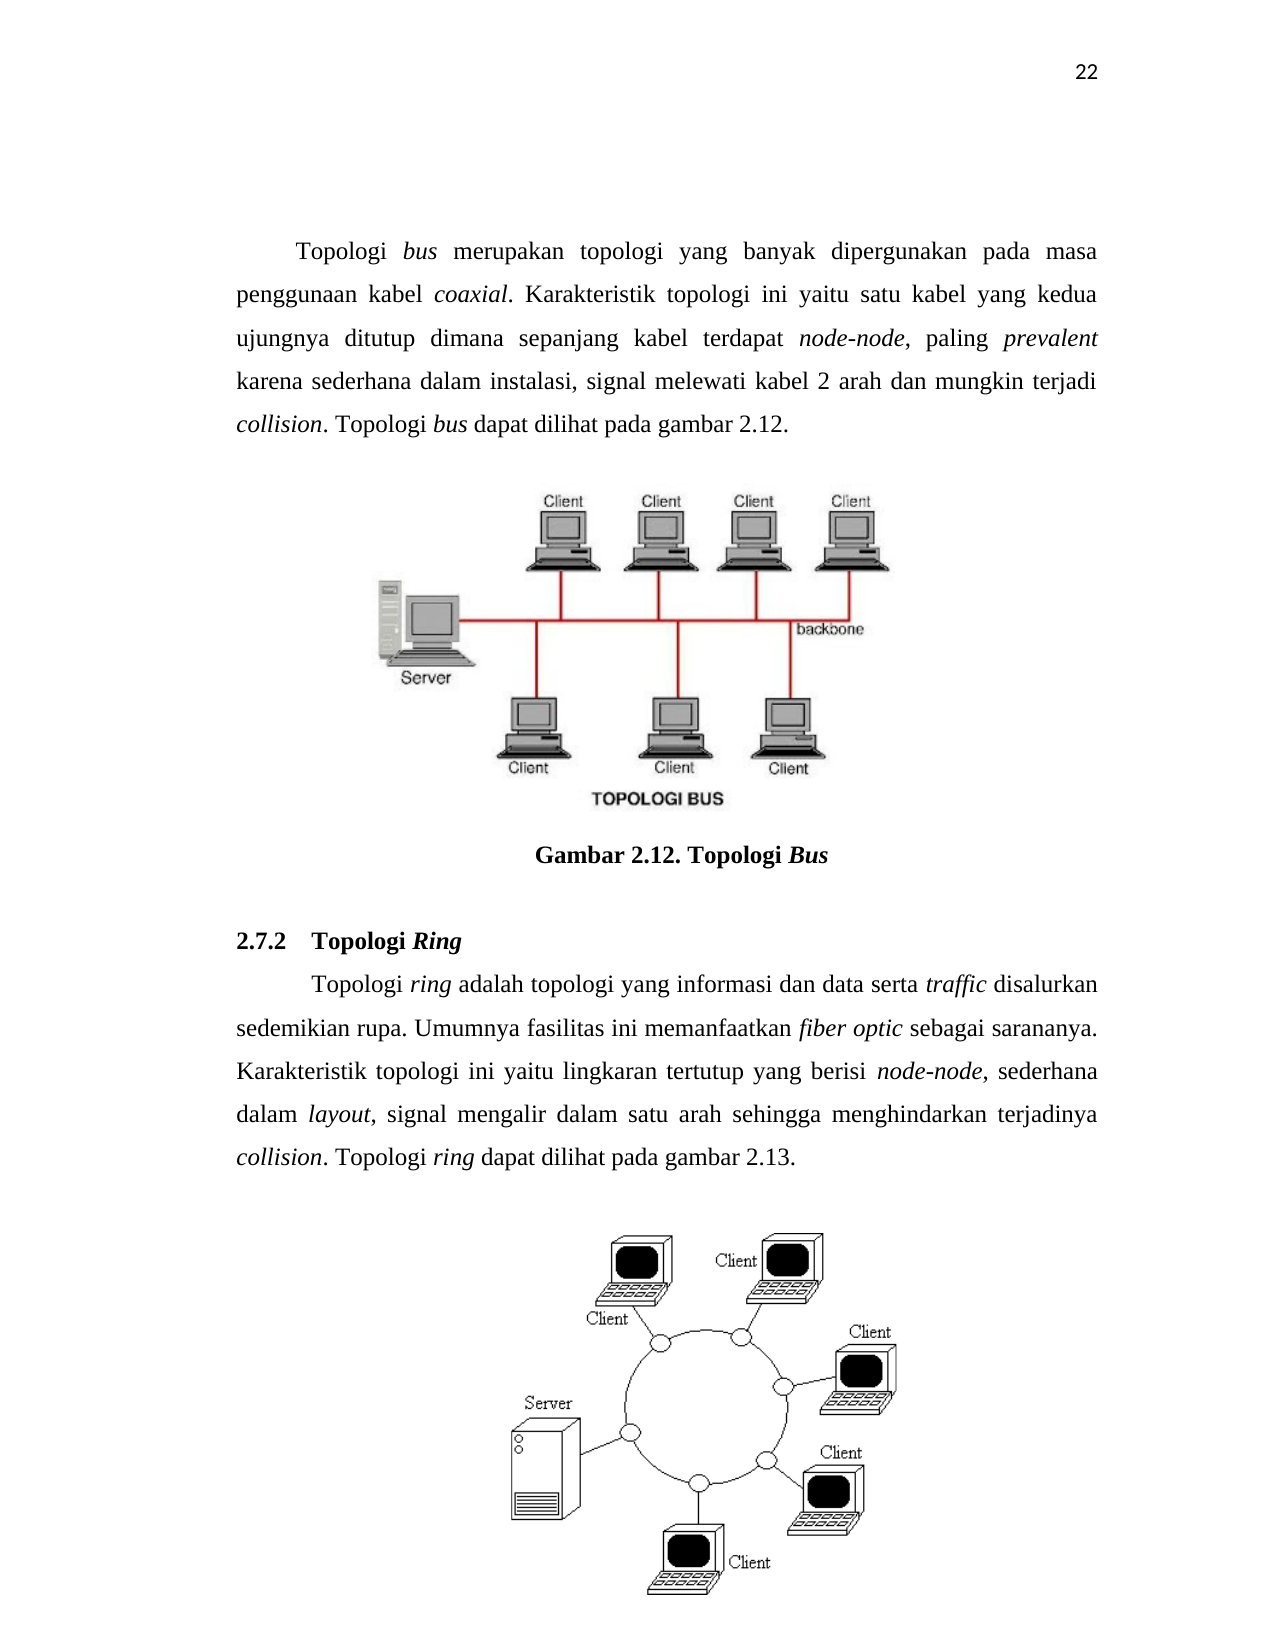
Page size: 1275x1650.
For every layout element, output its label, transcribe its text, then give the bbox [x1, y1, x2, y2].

list Topologi bus merupakan topologi yang banyak dipergunakan pada masa penggunaan kabel coaxial. Karakteristik topologi ini yaitu satu kabel yang kedua ujungnya ditutup dimana sepanjang kabel terdapat node-node, paling prevalent karena sederhana dalam instalasi, signal melewati kabel 2 arah dan mungkin terjadi collision. Topologi bus dapat dilihat pada gambar 2.12. [236, 236, 1098, 438]
text Gambar 2.12. Topologi Bus [236, 840, 1098, 869]
text Topologi ring adalah topologi yang informasi dan data serta traffic disalurkan sedemikian rupa. Umumnya fasilitas ini memanfaatkan fiber optic sebagai sarananya. Karakteristik topologi ini yaitu lingkaran tertutup yang berisi node-node, sederhana dalam layout, signal mengalir dalam satu arah sehingga menghindarkan terjadinya collision. Topologi ring dapat dilihat pada gambar 2.13. [236, 969, 1098, 1171]
picture [511, 1233, 897, 1595]
list Topologi Ring [236, 926, 1098, 955]
picture [361, 473, 906, 821]
